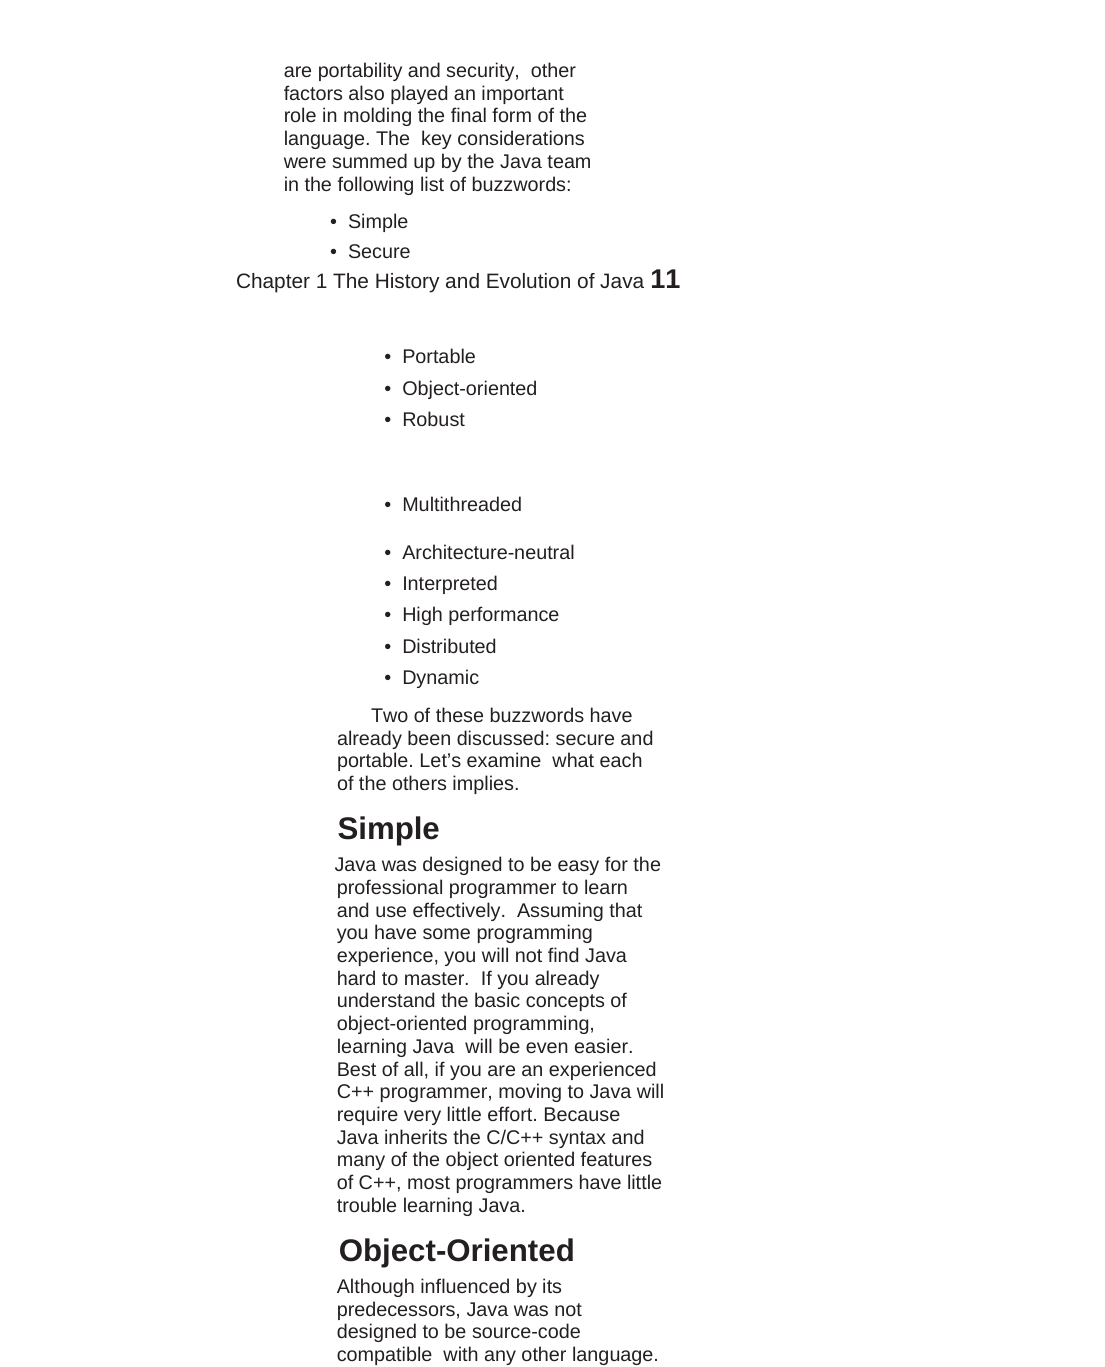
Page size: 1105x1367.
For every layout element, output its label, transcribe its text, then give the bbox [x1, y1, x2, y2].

text • Architecture-neutral [384, 541, 714, 563]
text • Portable [384, 345, 714, 368]
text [283, 59, 601, 195]
text • Distributed [384, 634, 714, 657]
text • Simple [330, 210, 714, 233]
text • High performance [384, 603, 714, 626]
text • Multithreaded [384, 492, 714, 515]
text • Dynamic [384, 666, 714, 688]
text • Robust [384, 408, 714, 431]
text Object-Oriented [339, 1232, 714, 1267]
text Two of these buzzwords have already been discussed: secure and portable. Let’s examine what each of the others implies. [337, 704, 662, 795]
text Chapter 1 The History and Evolution of Java 11 [134, 263, 680, 294]
text Java was designed to be easy for the professional programmer to learn and use effectively. Assuming that you have some programming experience, you will not find Java hard to master. If you already understand the basic concepts of object-oriented programming, learning Java will be even easier. Best of all, if you are an experienced C++ programmer, moving to Java will require very little effort. Because Java inherits the C/C++ syntax and many of the object oriented features of C++, most programmers have little trouble learning Java. [334, 853, 665, 1216]
text • Secure [330, 240, 714, 263]
text Simple [337, 810, 714, 846]
text • Object-oriented [384, 377, 714, 399]
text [337, 1275, 668, 1366]
text • Interpreted [384, 572, 714, 595]
